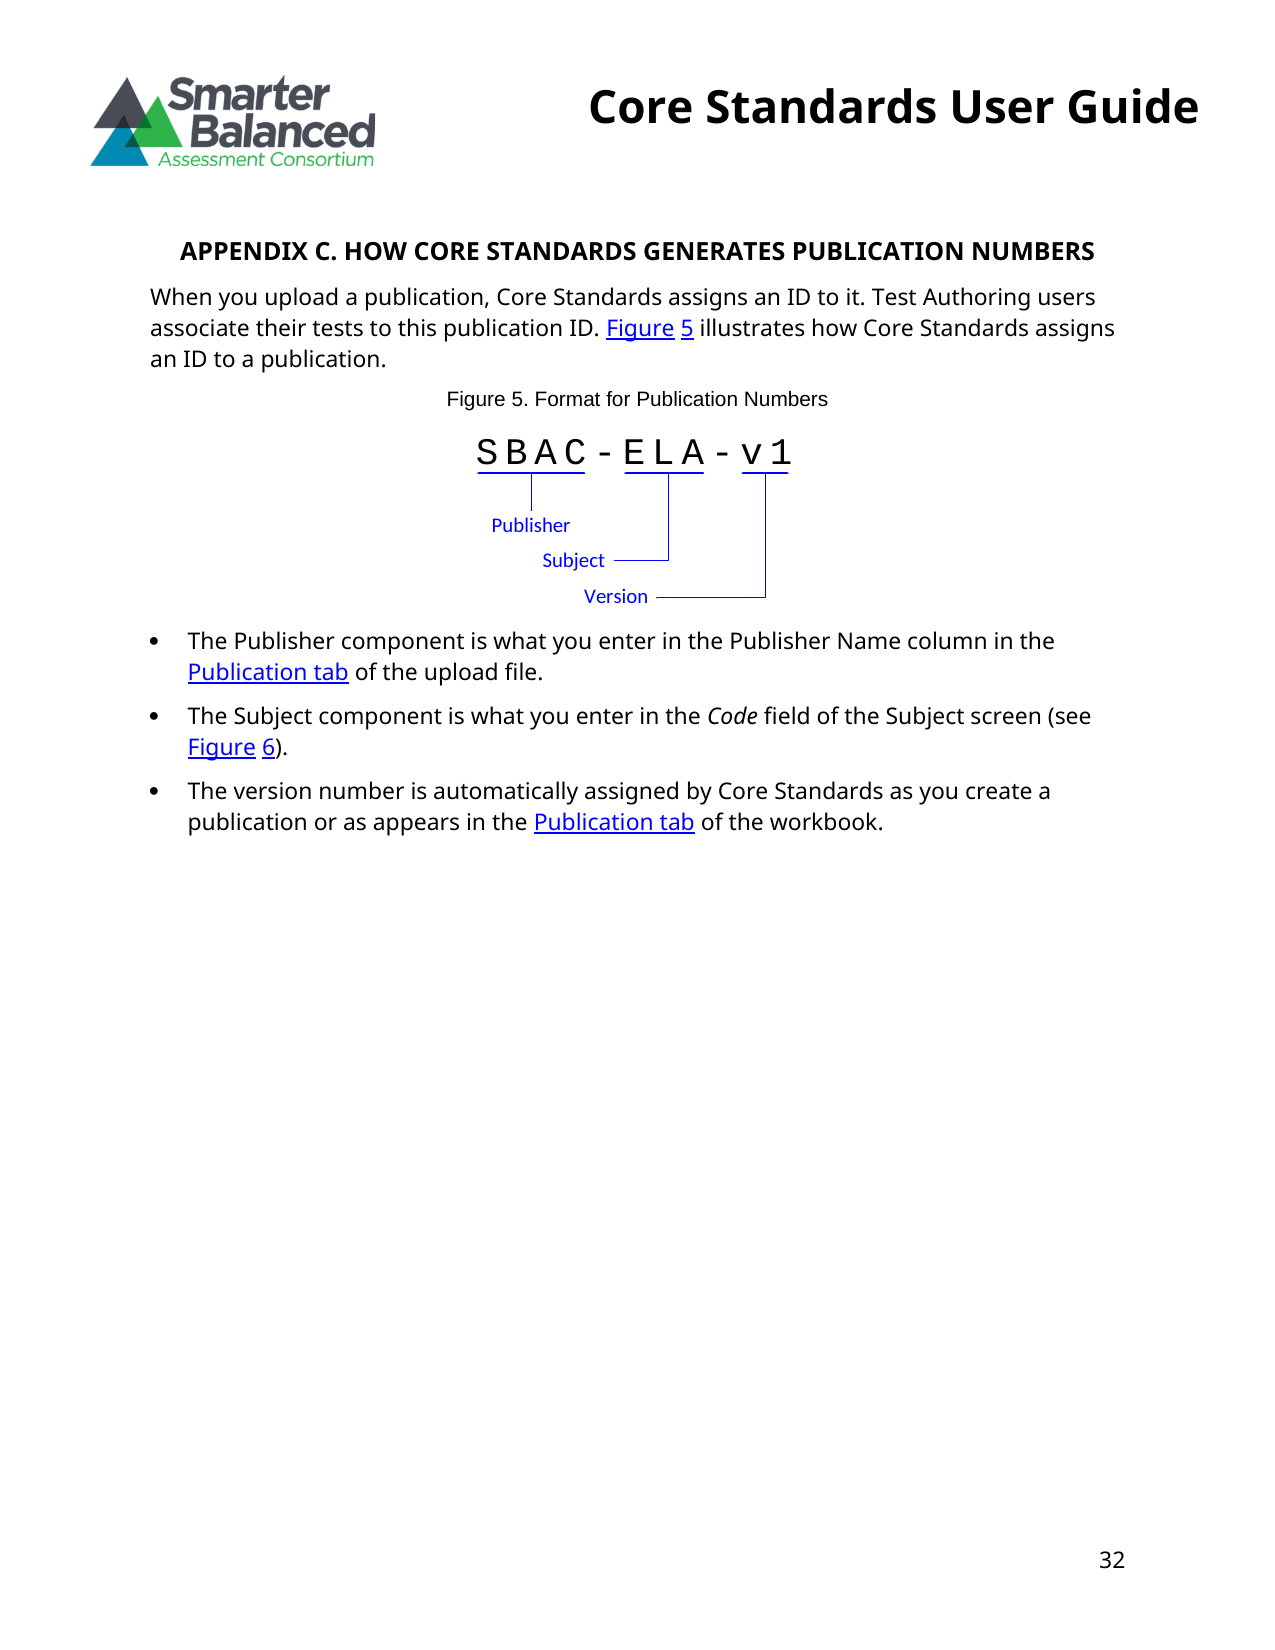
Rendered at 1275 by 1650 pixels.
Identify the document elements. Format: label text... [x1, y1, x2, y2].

list The Publisher component is what you enter in the Publisher Name column in the Publication tab of the upload file. [150, 625, 1125, 687]
text Figure 9. Format for Publication Numbers [150, 387, 1125, 411]
text How Core Standards Generates Publication Numbers [150, 234, 1125, 268]
picture [90, 75, 375, 166]
list The version number is automatically assigned by Core Standards as you create a publication or as appears in the Publication tab of the workbook. [150, 775, 1125, 837]
